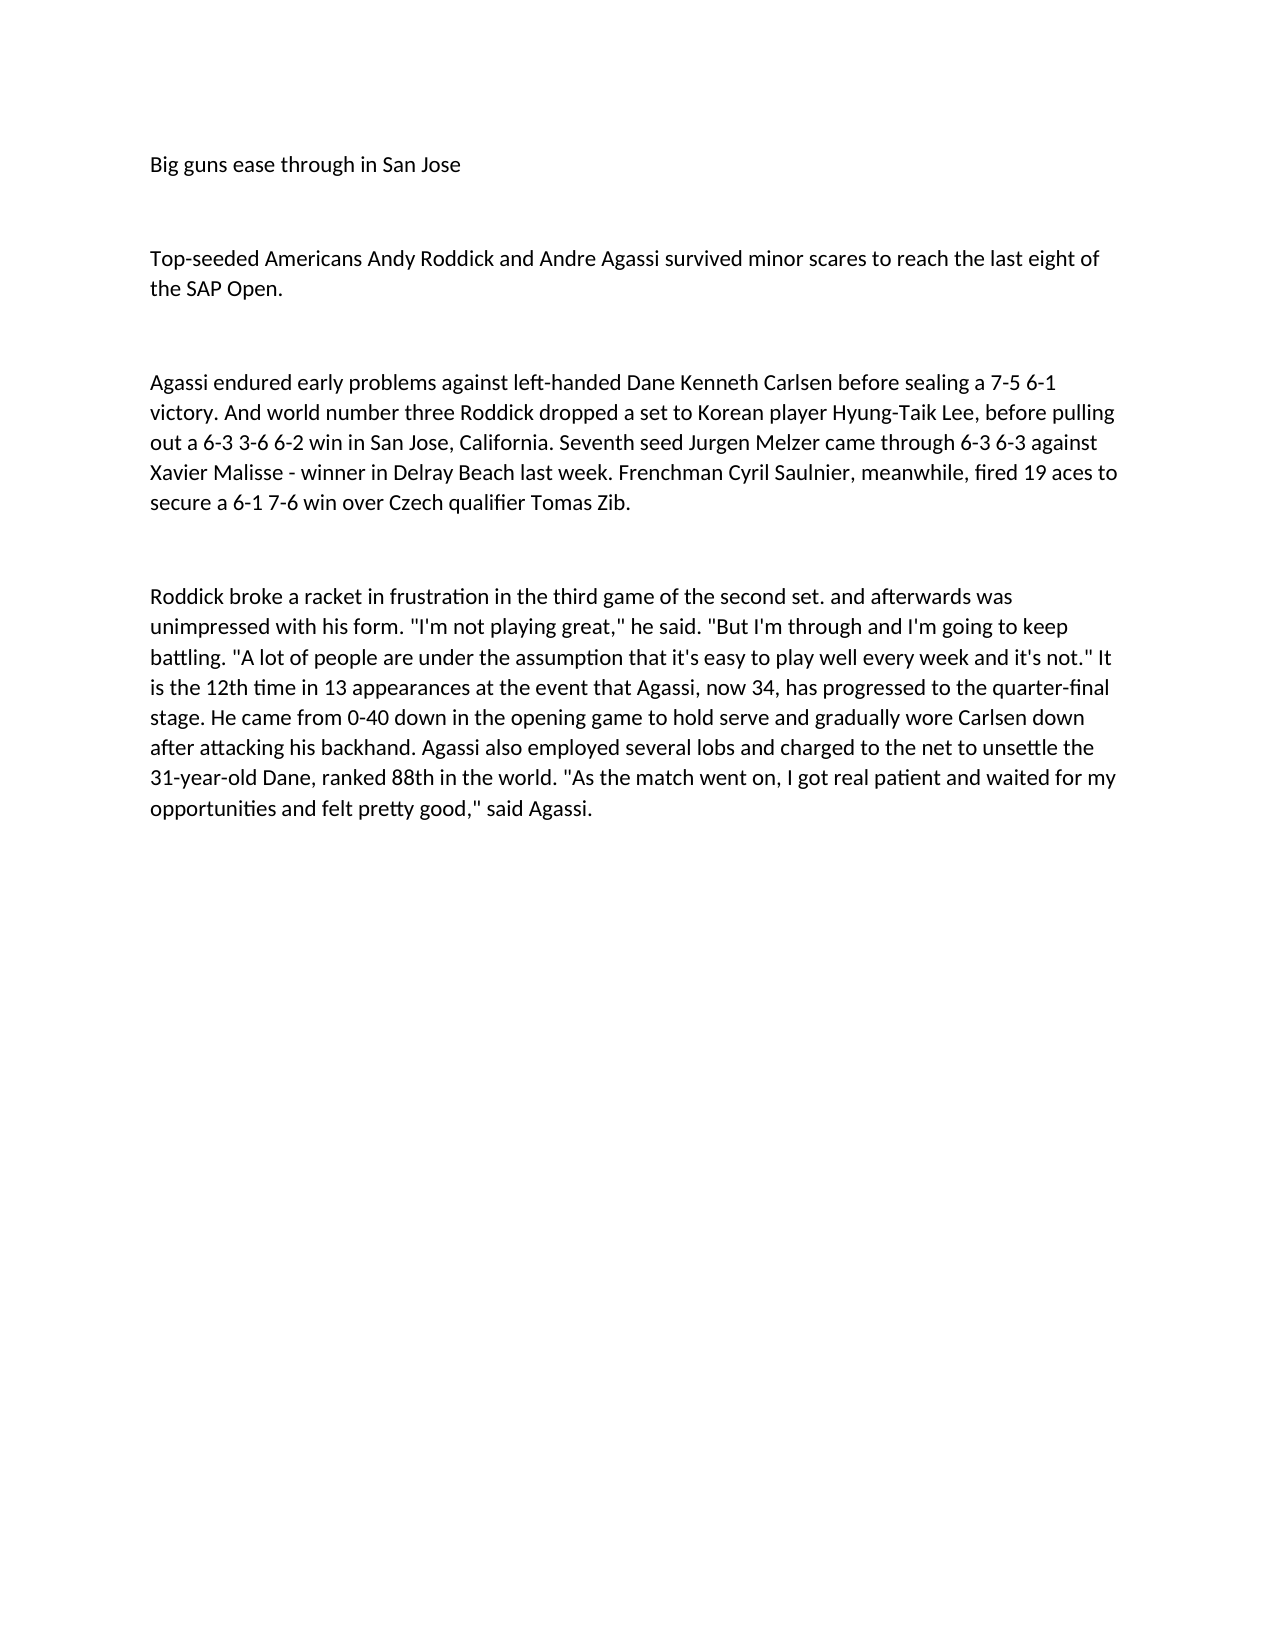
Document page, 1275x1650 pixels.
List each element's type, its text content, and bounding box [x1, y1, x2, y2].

text Agassi endured early problems against left-handed Dane Kenneth Carlsen before sealing a 7-5 6-1 victory. And world number three Roddick dropped a set to Korean player Hyung-Taik Lee, before pulling out a 6-3 3-6 6-2 win in San Jose, California. Seventh seed Jurgen Melzer came through 6-3 6-3 against Xavier Malisse - winner in Delray Beach last week. Frenchman Cyril Saulnier, meanwhile, fired 19 aces to secure a 6-1 7-6 win over Czech qualifier Tomas Zib. [150, 368, 1125, 517]
text Big guns ease through in San Jose [150, 150, 1125, 178]
text Roddick broke a racket in frustration in the third game of the second set. and afterwards was unimpressed with his form. "I'm not playing great," he said. "But I'm through and I'm going to keep battling. "A lot of people are under the assumption that it's easy to play well every week and it's not." It is the 12th time in 13 appearances at the event that Agassi, now 34, has progressed to the quarter-final stage. He came from 0-40 down in the opening game to hold serve and gradually wore Carlsen down after attacking his backhand. Agassi also employed several lobs and charged to the net to unsettle the 31-year-old Dane, ranked 88th in the world. "As the match went on, I got real patient and waited for my opportunities and felt pretty good," said Agassi. [150, 582, 1125, 822]
text Top-seeded Americans Andy Roddick and Andre Agassi survived minor scares to reach the last eight of the SAP Open. [150, 244, 1125, 302]
